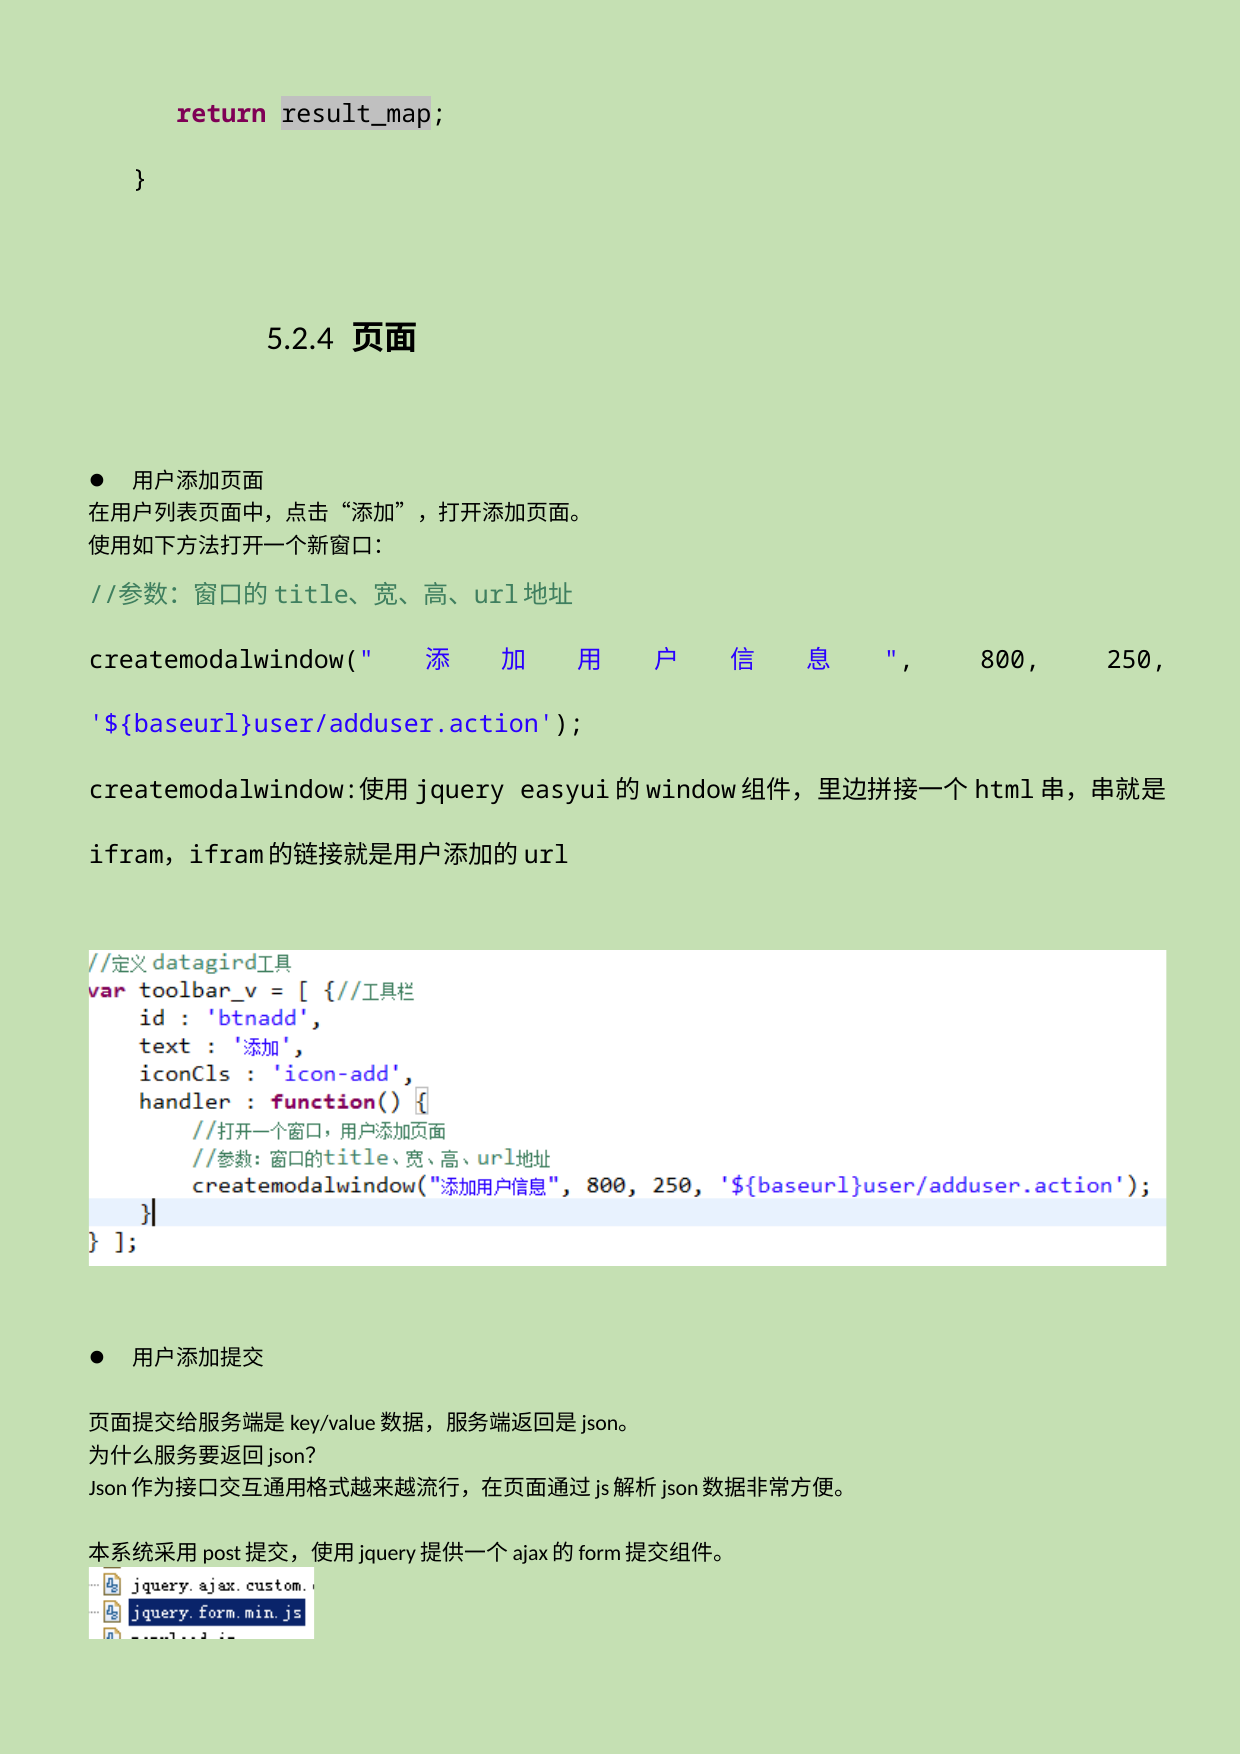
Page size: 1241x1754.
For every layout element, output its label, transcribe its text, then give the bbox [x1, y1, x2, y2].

text 页面提交给服务端是key/value数据，服务端返回是json。 [89, 1405, 1167, 1437]
text 页面 [266, 303, 1167, 368]
list 用户添加页面 [89, 462, 1167, 495]
text createmodalwindow("添加用户信息", 800, 250, '${baseurl}user/adduser.action'); [89, 625, 1167, 755]
picture [88, 1567, 315, 1639]
text createmodalwindow:使用jquery easyui的window组件，里边拼接一个html串，串就是ifram，ifram的链接就是用户添加的url [89, 755, 1167, 885]
text 使用如下方法打开一个新窗口： [89, 527, 1167, 560]
text } [89, 146, 1167, 211]
text 为什么服务要返回json？ [89, 1437, 1167, 1470]
picture [88, 950, 1167, 1266]
text 在用户列表页面中，点击“添加”，打开添加页面。 [89, 495, 1167, 527]
text Json作为接口交互通用格式越来越流行，在页面通过js解析json数据非常方便。 [89, 1470, 1167, 1502]
text return result_map; [89, 81, 1167, 146]
list 用户添加提交 [89, 1340, 1167, 1372]
text //参数：窗口的title、宽、高、url地址 [89, 560, 1167, 625]
text 本系统采用post提交，使用jquery提供一个ajax的form提交组件。 [89, 1535, 1167, 1567]
